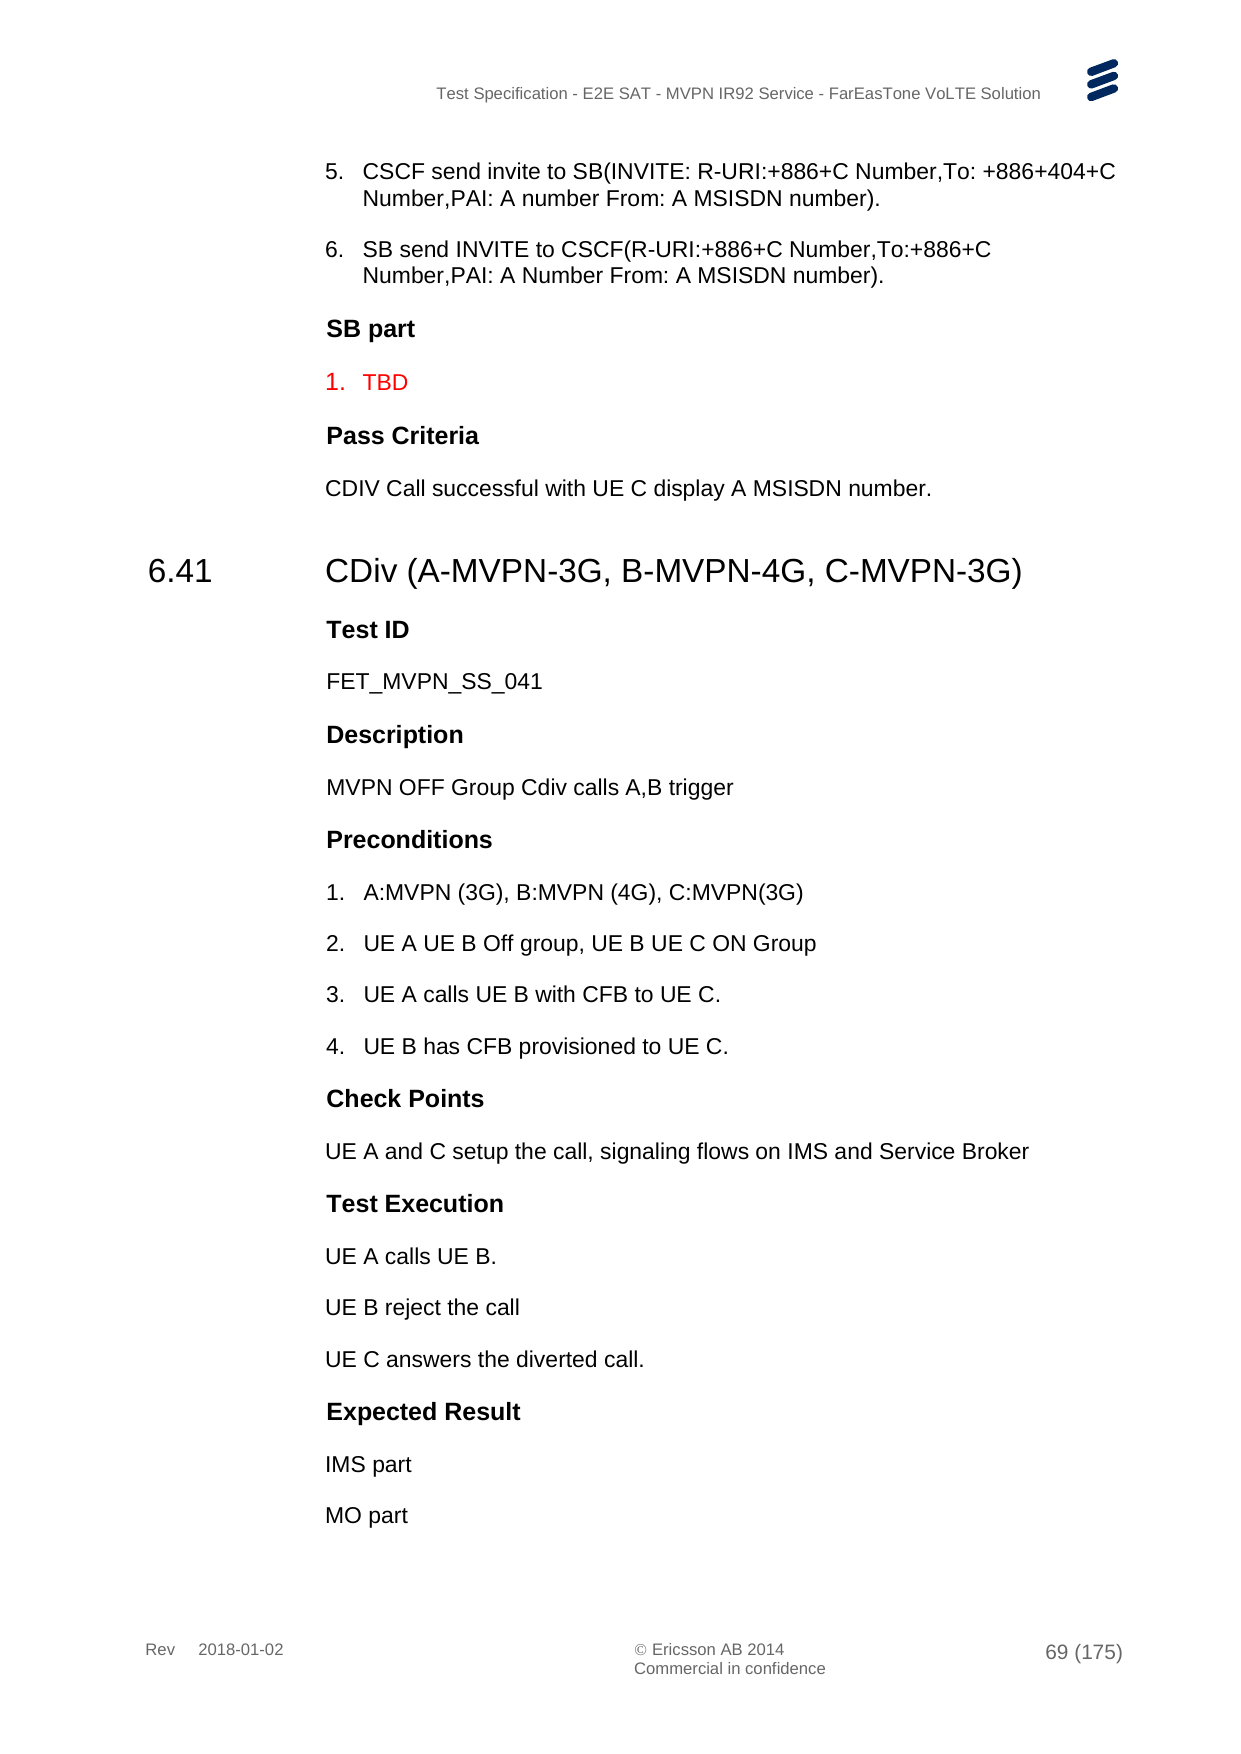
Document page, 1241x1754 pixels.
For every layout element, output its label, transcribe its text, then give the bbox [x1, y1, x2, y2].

text UE A calls UE B. [325, 1243, 1122, 1269]
list UE A UE B Off group, UE B UE C ON Group [326, 930, 1122, 956]
list UE B has CFB provisioned to UE C. [326, 1033, 1122, 1059]
list CSCF send invite to SB(INVITE: R-URI:+886+C Number,To: +886+404+C Number,PAI: A number From: A MSISDN number). [325, 158, 1122, 211]
text Test Execution [326, 1189, 1122, 1218]
text Preconditions [326, 825, 1122, 853]
list A:MVPN (3G), B:MVPN (4G), C:MVPN(3G) [326, 878, 1122, 905]
text Check Points [326, 1084, 1122, 1113]
text MO part [325, 1502, 1122, 1528]
text Expected Result [326, 1397, 1122, 1426]
list SB send INVITE to CSCF(R-URI:+886+C Number,To:+886+C Number,PAI: A Number From: A MSISDN number). [325, 236, 1122, 288]
text IMS part [325, 1451, 1122, 1477]
subtitle CDiv (A-MVPN-3G, B-MVPN-4G, C-MVPN-3G) [148, 551, 1122, 589]
text FET_MVPN_SS_041 [326, 668, 1122, 695]
text CDIV Call successful with UE C display A MSISDN number. [325, 475, 1122, 501]
list TBD [325, 367, 1122, 396]
text UE C answers the diverted call. [325, 1346, 1122, 1372]
list UE A calls UE B with CFB to UE C. [326, 981, 1122, 1008]
text Test ID [326, 614, 1122, 643]
text SB part [326, 313, 1122, 342]
text UE B reject the call [325, 1294, 1122, 1321]
text MVPN OFF Group Cdiv calls A,B trigger [326, 773, 1122, 800]
text Description [326, 720, 1122, 748]
text Pass Criteria [326, 421, 1122, 450]
text UE A and C setup the call, signaling flows on IMS and Service Broker [325, 1138, 1122, 1164]
